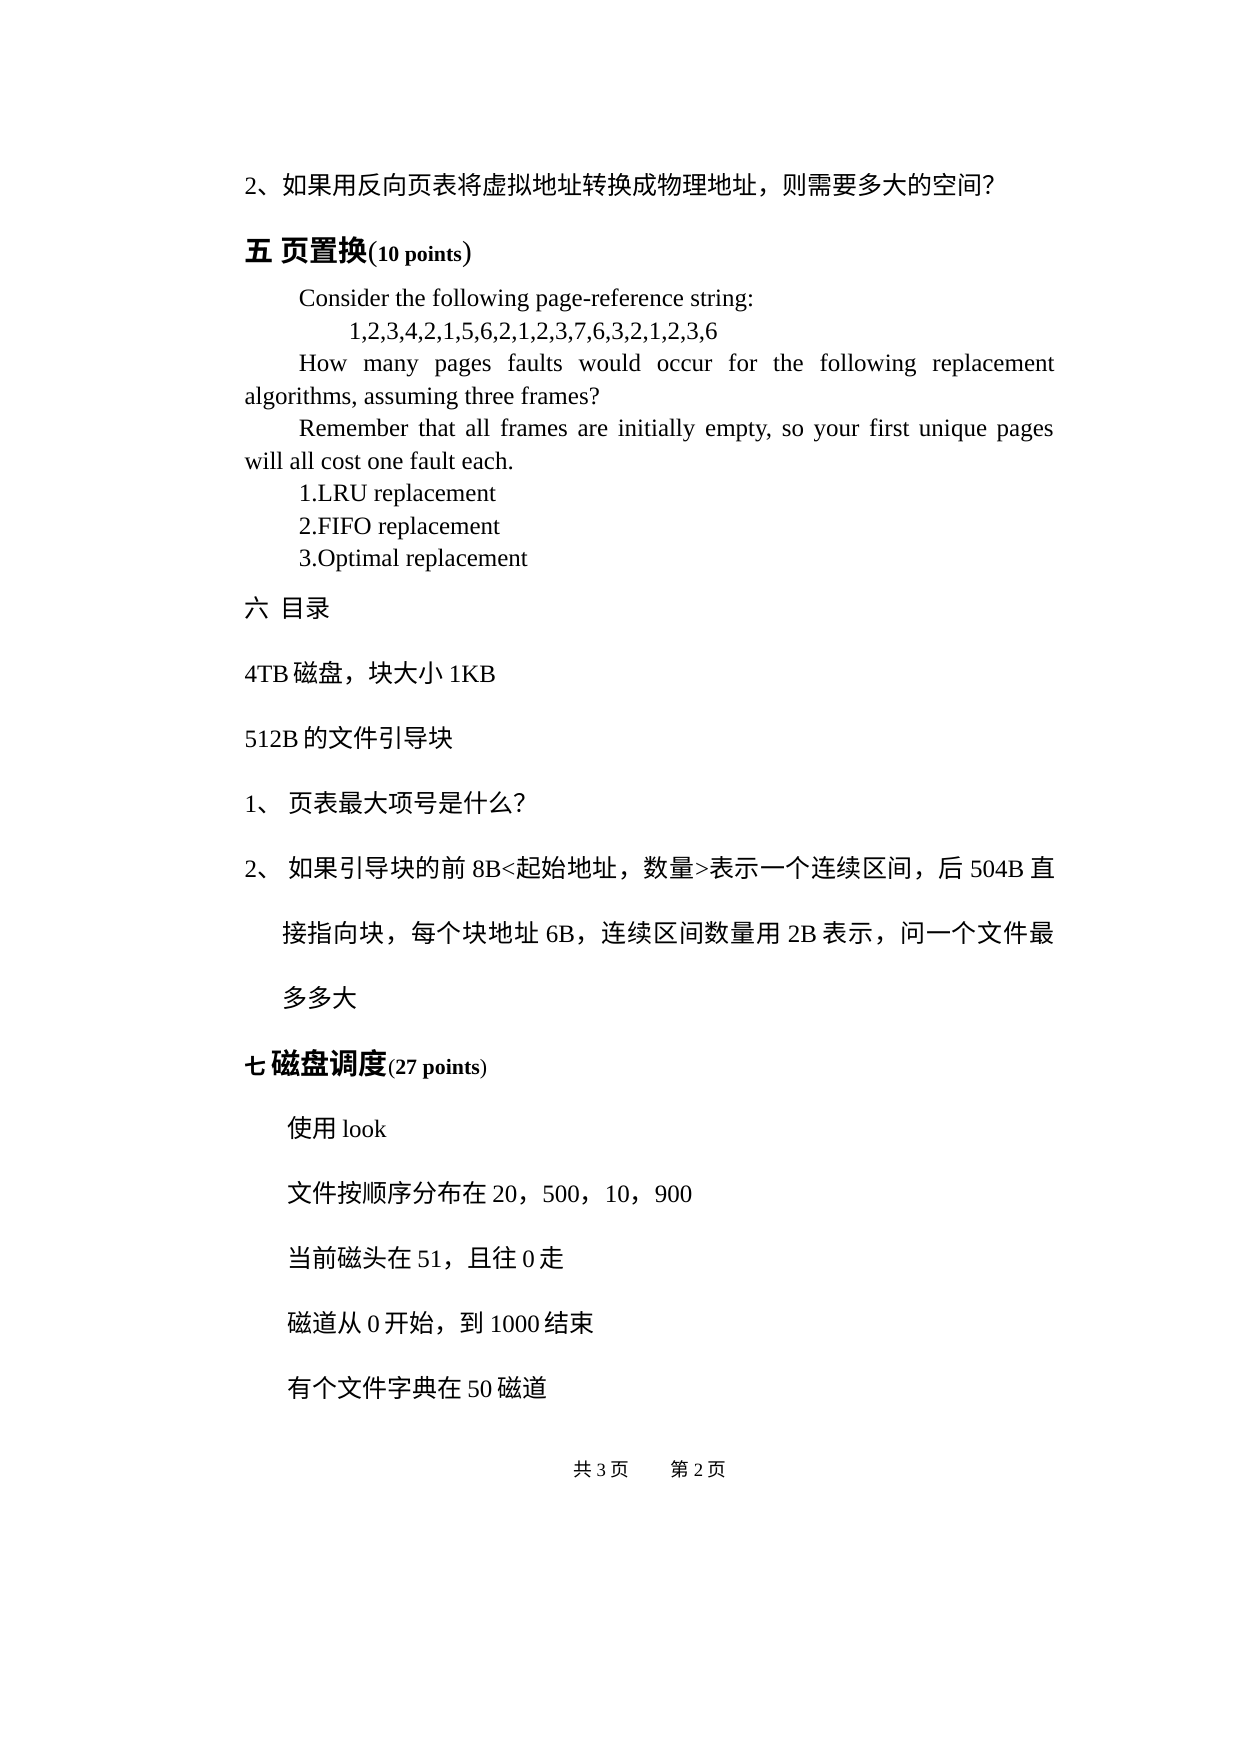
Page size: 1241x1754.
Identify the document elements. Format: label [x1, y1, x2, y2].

table_header [233, 151, 1066, 1419]
